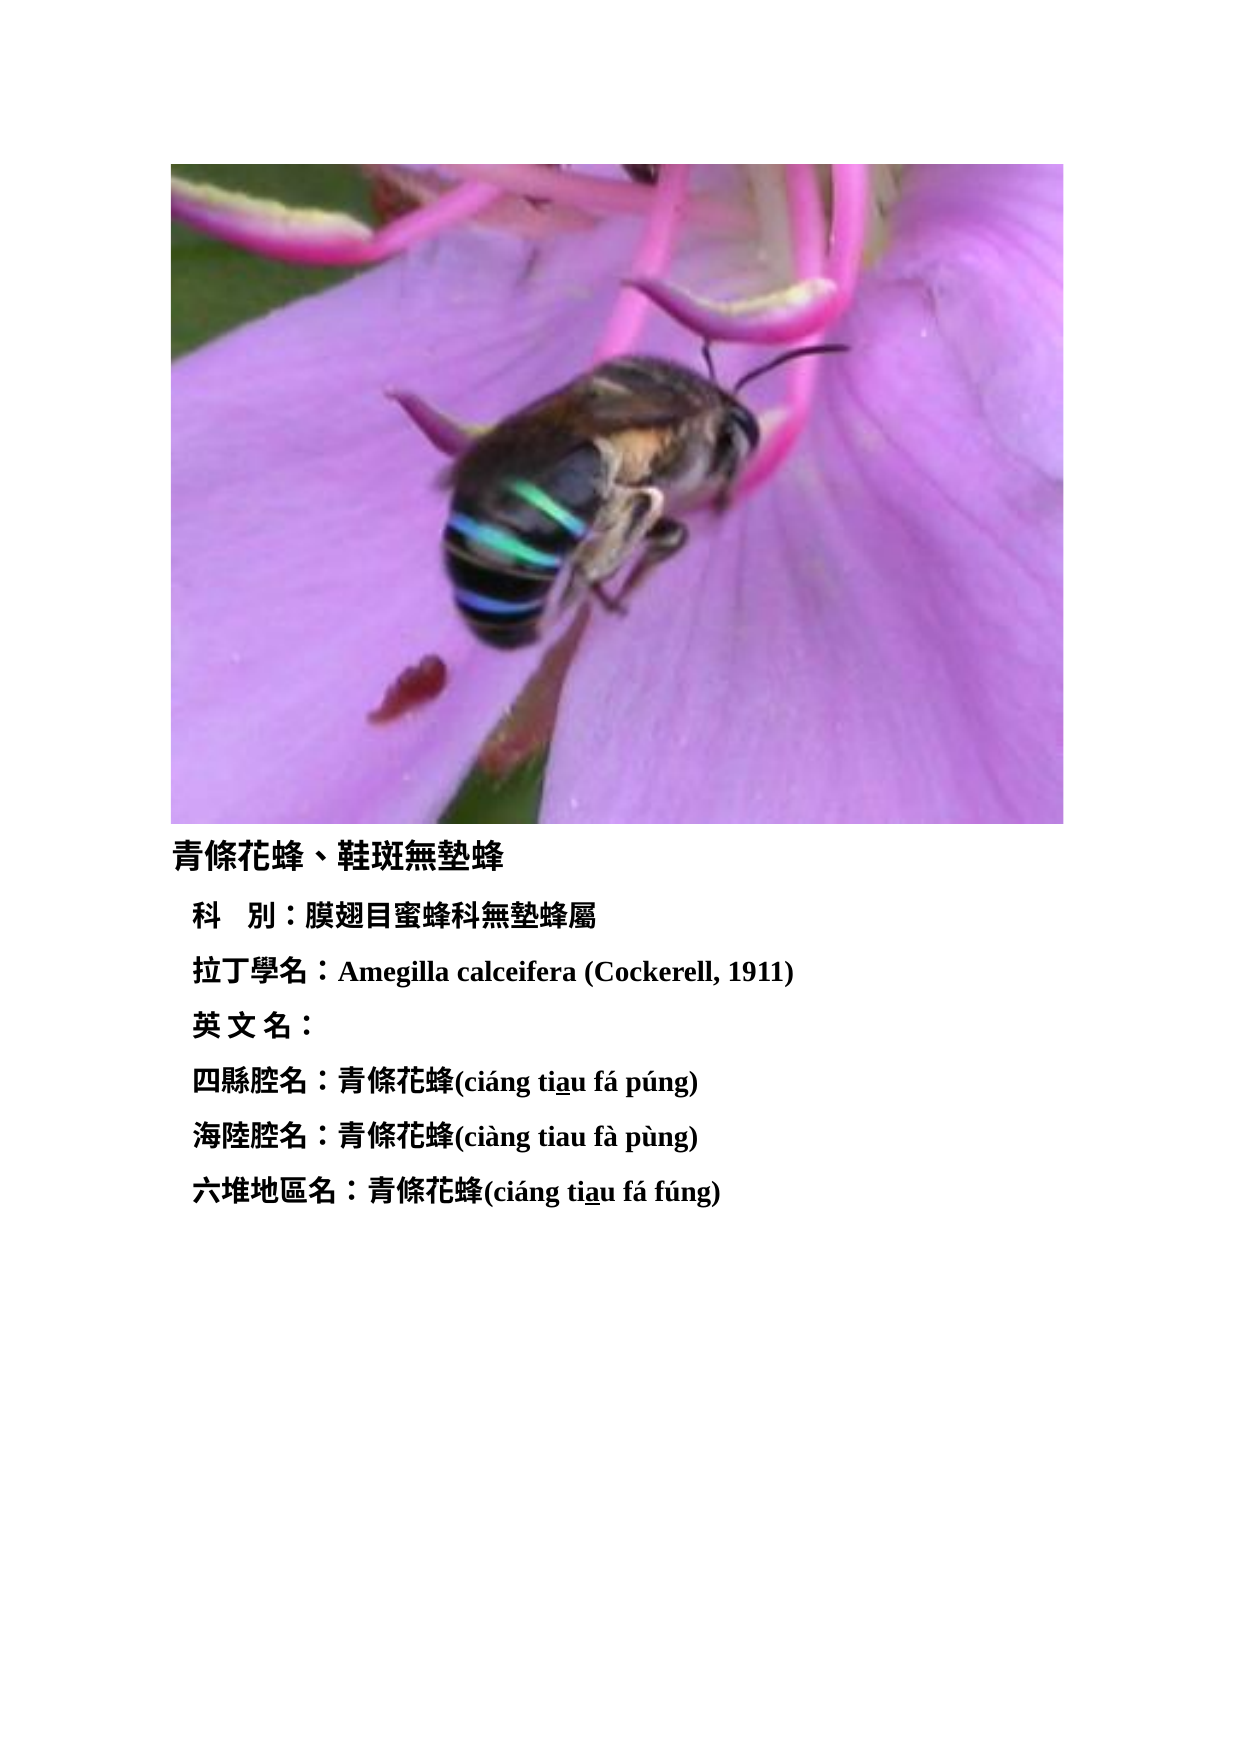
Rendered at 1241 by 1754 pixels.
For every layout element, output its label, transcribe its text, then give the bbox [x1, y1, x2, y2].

table_cell 青條花蜂、鞋斑無墊蜂 科 別：膜翅目蜜蜂科無墊蜂屬 拉丁學名：Amegilla calceifera (Cockerell, 1911) 英 文 名： 四縣腔名：青條花蜂(ciáng tiau fá púng) 海陸腔名：青條花蜂(ciàng tiau fà pùng) 六堆地區名：青條花蜂(ciáng tiau fá fúng) [160, 830, 1078, 1218]
picture [170, 164, 1064, 824]
table_header [160, 165, 1078, 830]
